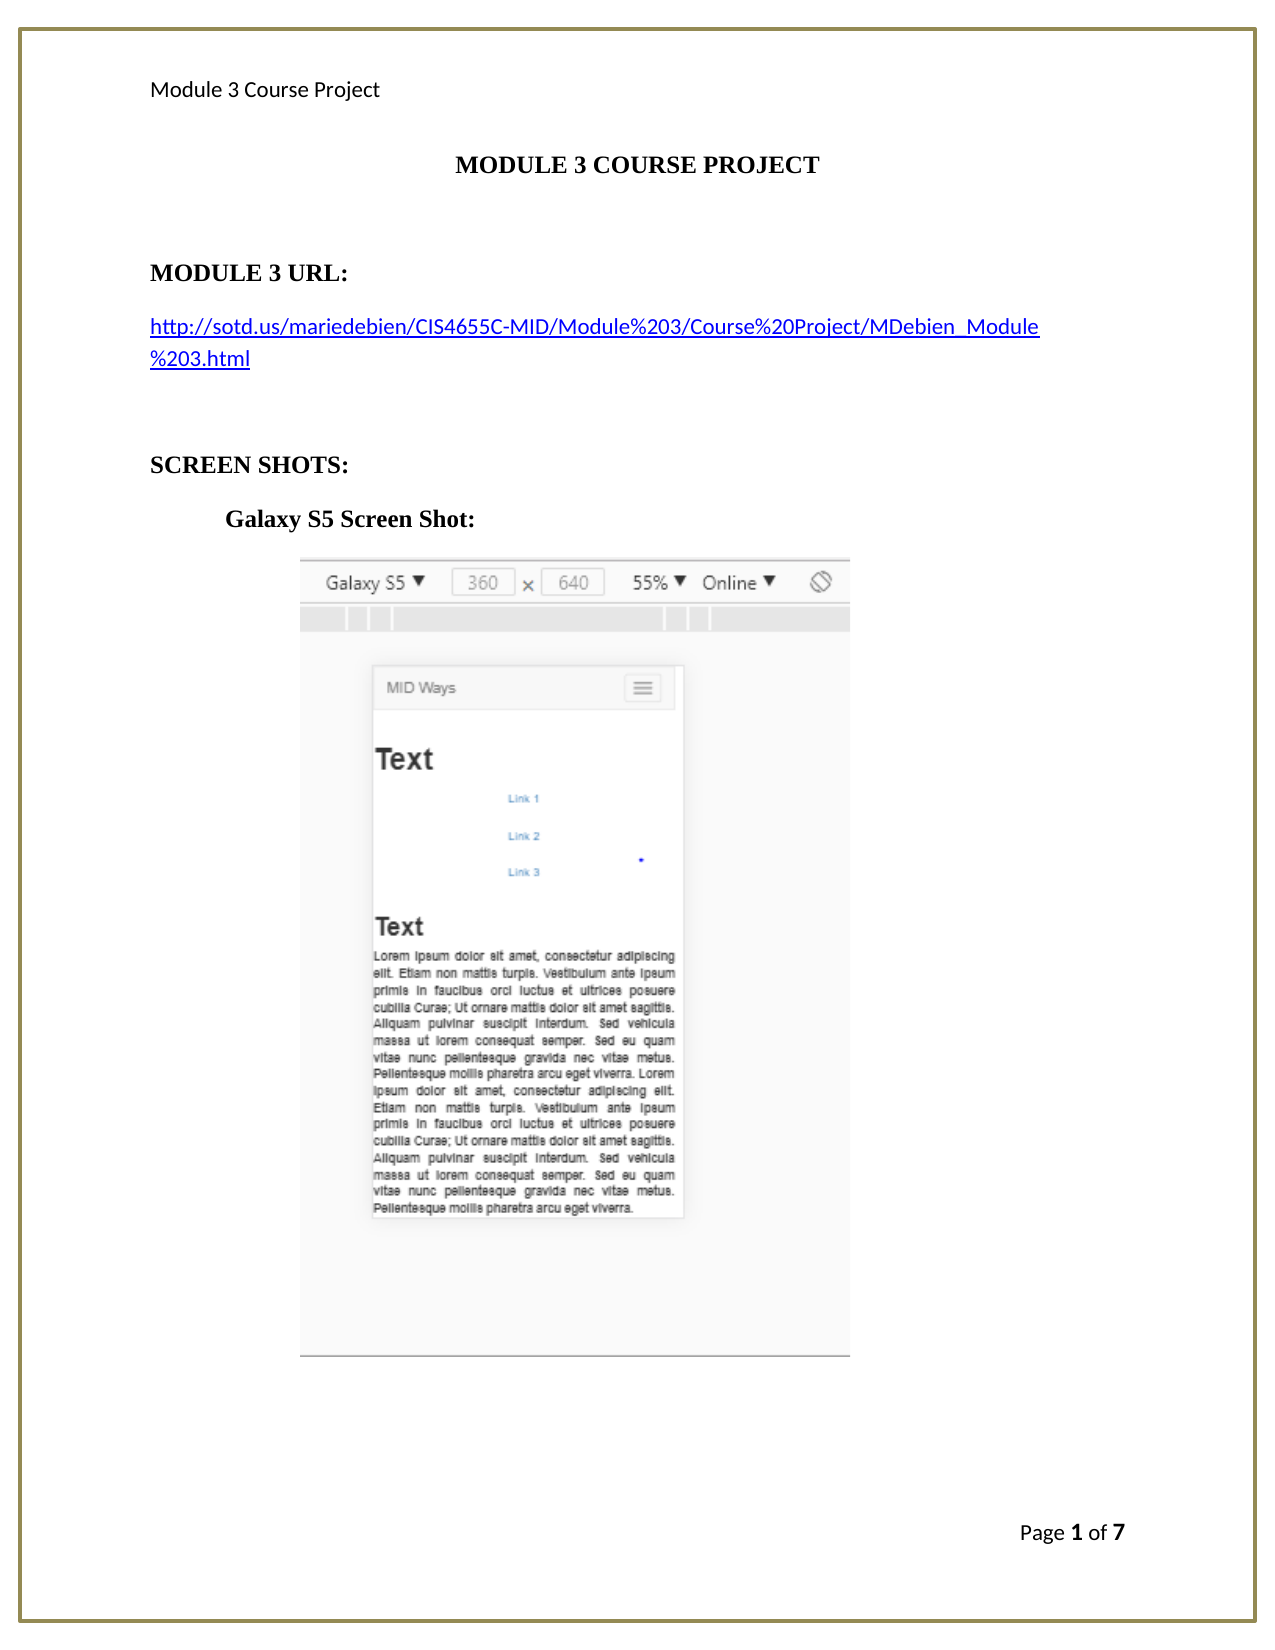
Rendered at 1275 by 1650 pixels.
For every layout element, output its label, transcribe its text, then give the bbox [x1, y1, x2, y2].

text MODULE 3 URL: [150, 258, 1125, 287]
text MODULE 3 COURSE PROJECT [150, 150, 1125, 179]
text http://sotd.us/mariedebien/CIS4655C-MID/Module%203/Course%20Project/MDebien_Module%203.html [150, 312, 1125, 372]
text Galaxy S5 Screen Shot: [150, 504, 1125, 533]
picture [300, 557, 851, 1357]
text SCREEN SHOTS: [150, 450, 1125, 479]
